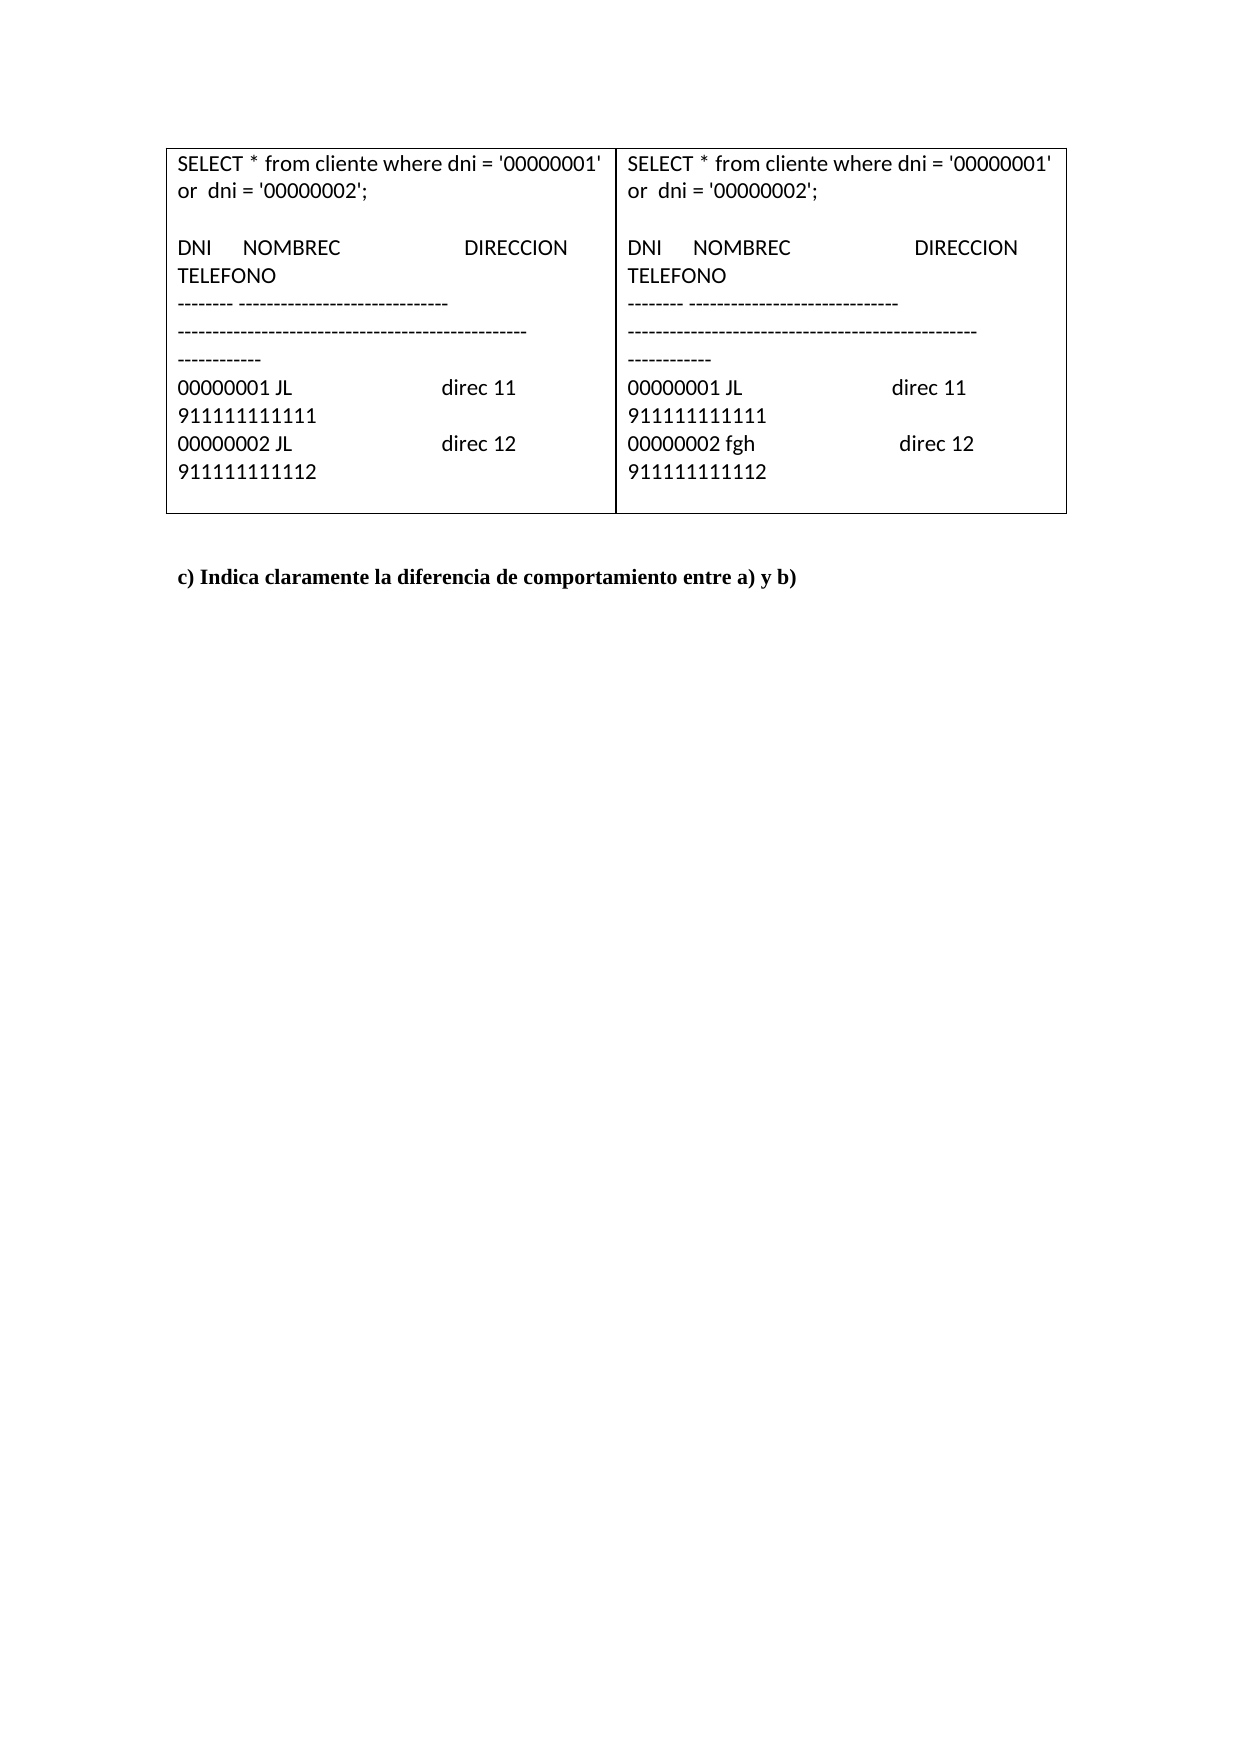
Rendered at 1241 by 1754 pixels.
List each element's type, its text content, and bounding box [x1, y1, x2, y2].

text c) Indica claramente la diferencia de comportamiento entre a) y b) [177, 564, 1063, 589]
table_cell SELECT * from cliente where dni = '00000001' or dni = '00000002'; DNI NOMBREC DIRECCION TELEFONO -------- ------------------------------ -------------------------------------------------- ------------ 00000001 JL direc 11 911111111111 00000002 JL direc 12 911111111112 [167, 149, 615, 513]
table_cell SELECT * from cliente where dni = '00000001' or dni = '00000002'; DNI NOMBREC DIRECCION TELEFONO -------- ------------------------------ -------------------------------------------------- ------------ 00000001 JL direc 11 911111111111 00000002 fgh direc 12 911111111112 [617, 149, 1066, 513]
